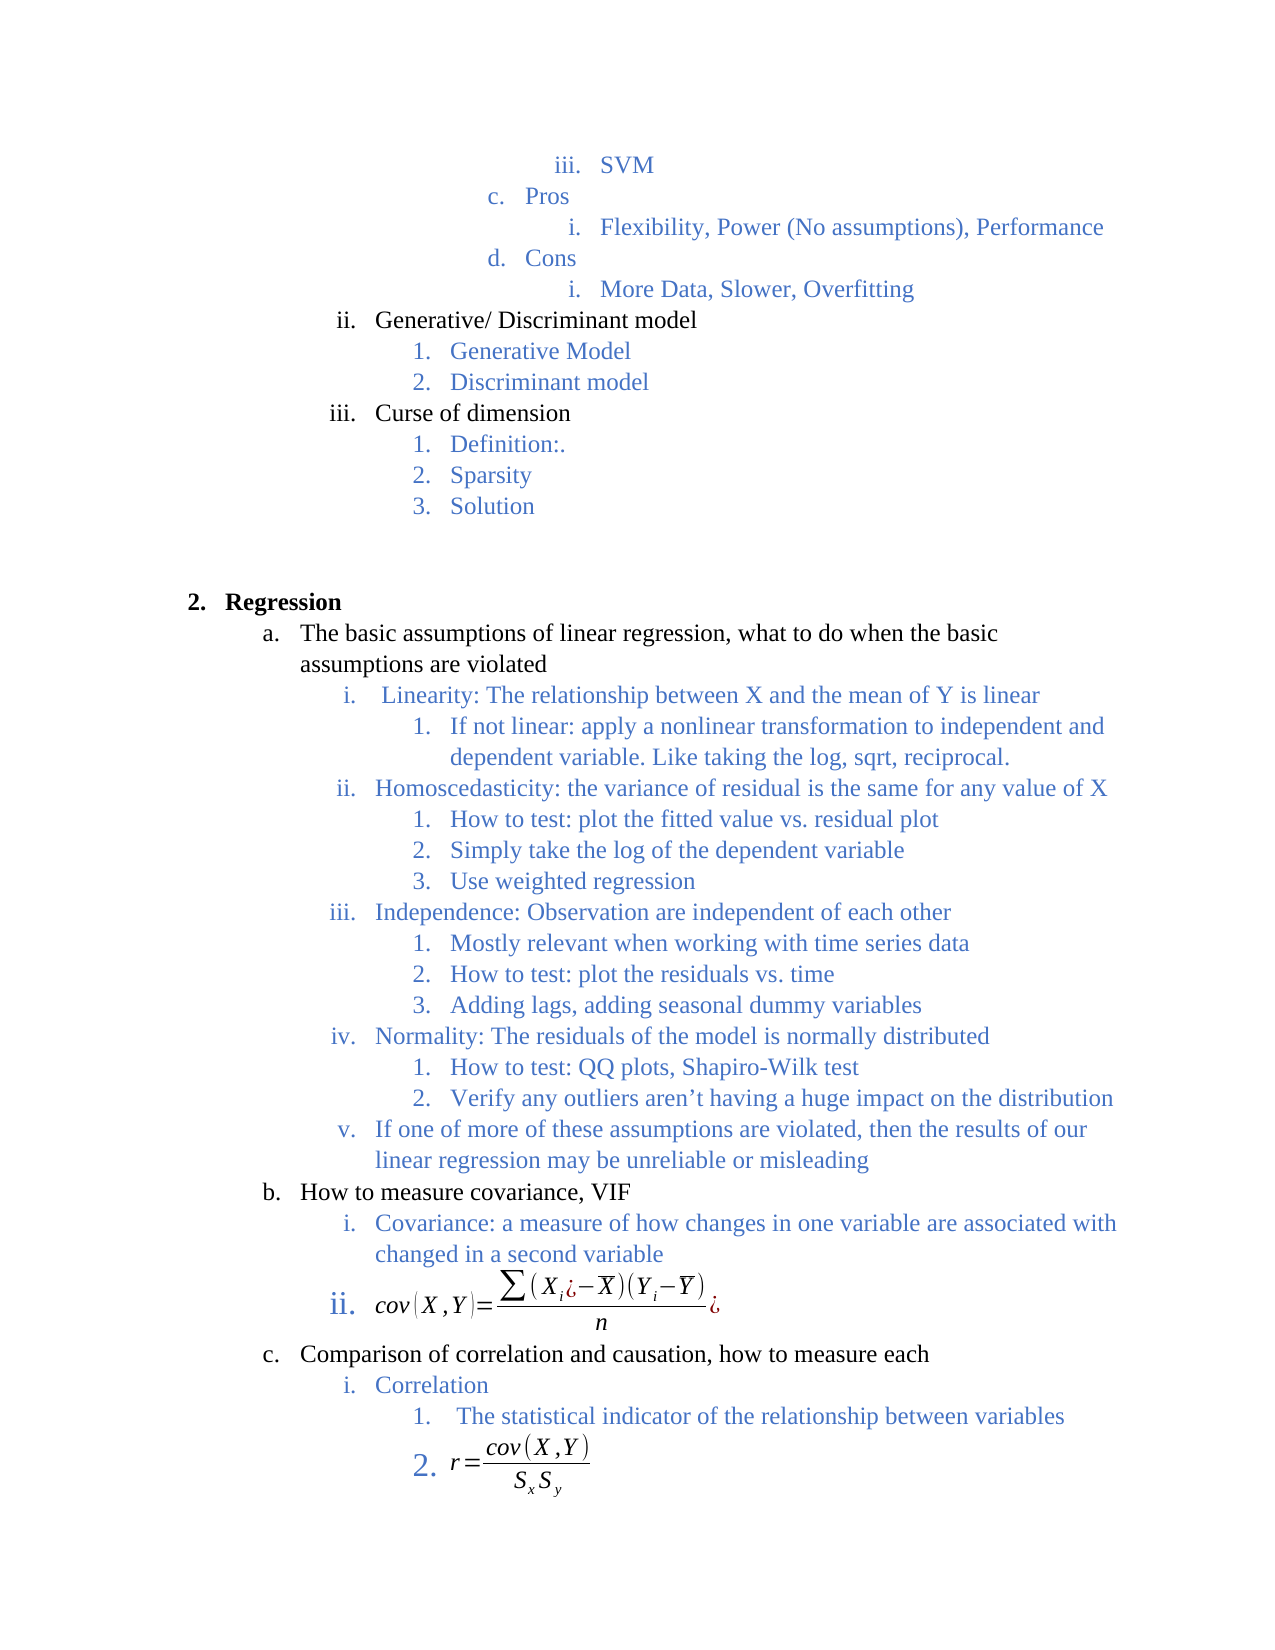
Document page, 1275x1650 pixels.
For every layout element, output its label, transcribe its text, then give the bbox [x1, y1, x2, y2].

list How to measure covariance, VIF [262, 1177, 1125, 1205]
list Curse of dimension [356, 398, 1125, 427]
list Adding lags, adding seasonal dummy variables [412, 990, 1125, 1019]
list Generative Model [412, 336, 1125, 365]
list Simply take the log of the dependent variable [412, 835, 1125, 864]
list Verify any outliers aren’t having a huge impact on the distribution [412, 1083, 1125, 1112]
list Cons [487, 243, 1125, 272]
list Correlation [356, 1370, 1125, 1398]
list Definition:. [412, 429, 1125, 458]
list Normality: The residuals of the model is normally distributed [356, 1021, 1125, 1050]
list Independence: Observation are independent of each other [356, 897, 1125, 926]
list Solution [412, 491, 1125, 520]
list The statistical indicator of the relationship between variables [412, 1401, 1125, 1429]
list The basic assumptions of linear regression, what to do when the basic assumptions are violated [262, 618, 1125, 678]
list Comparison of correlation and causation, how to measure each [262, 1339, 1125, 1367]
list Flexibility, Power (No assumptions), Performance [581, 212, 1125, 241]
list Generative/ Discriminant model [356, 305, 1125, 334]
list Linearity: The relationship between X and the mean of Y is linear [356, 680, 1125, 709]
list Pros [487, 181, 1125, 210]
list Homoscedasticity: the variance of residual is the same for any value of X [356, 773, 1125, 802]
list Covariance: a measure of how changes in one variable are associated with changed in a second variable [356, 1208, 1125, 1267]
list Discriminant model [412, 367, 1125, 396]
list How to test: QQ plots, Shapiro-Wilk test [412, 1052, 1125, 1081]
list Sparsity [412, 460, 1125, 489]
list Regression [187, 587, 1125, 616]
list How to test: plot the residuals vs. time [412, 959, 1125, 988]
list If one of more of these assumptions are violated, then the results of our linear regression may be unreliable or misleading [356, 1114, 1125, 1174]
list Mostly relevant when working with time series data [412, 928, 1125, 957]
list SVM [581, 150, 1125, 179]
list Use weighted regression [412, 866, 1125, 895]
list More Data, Slower, Overfitting [581, 274, 1125, 303]
list How to test: plot the fitted value vs. residual plot [412, 804, 1125, 833]
list If not linear: apply a nonlinear transformation to independent and dependent variable. Like taking the log, sqrt, reciprocal. [412, 711, 1125, 771]
